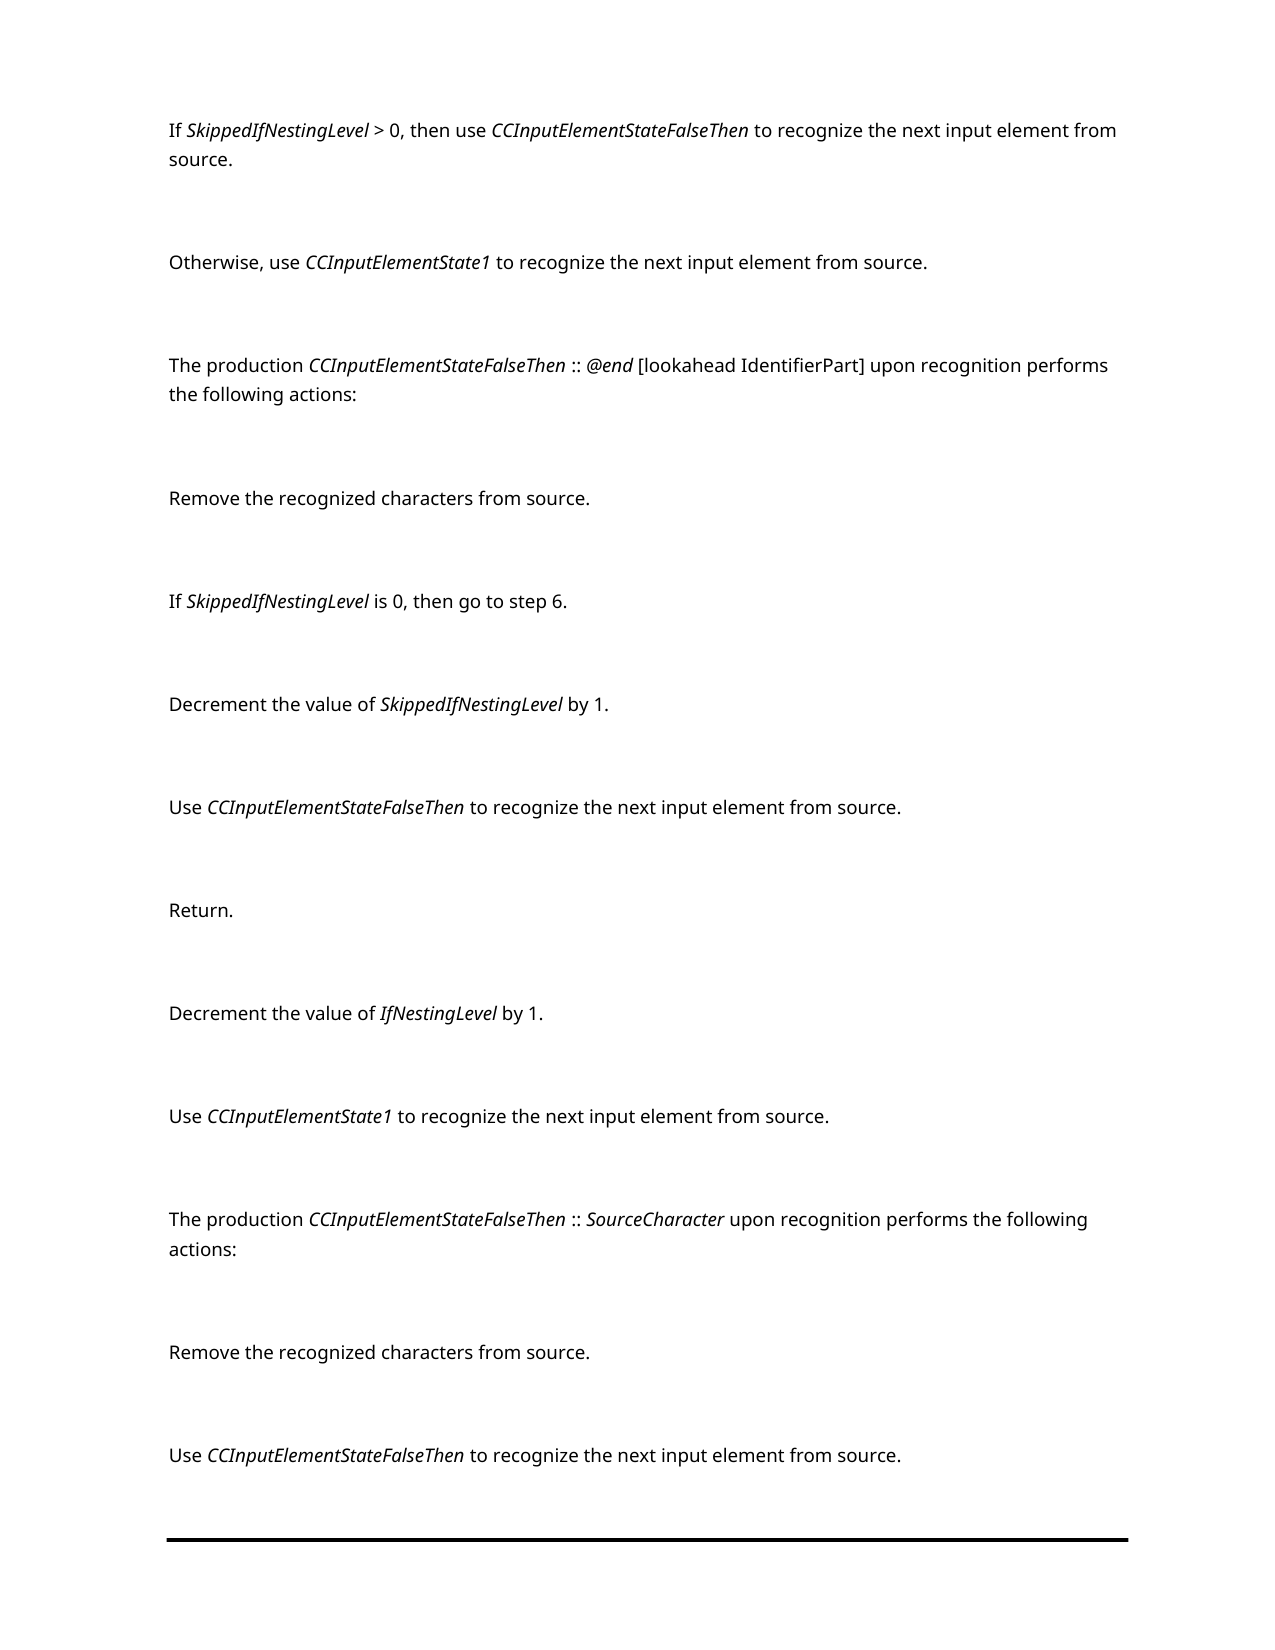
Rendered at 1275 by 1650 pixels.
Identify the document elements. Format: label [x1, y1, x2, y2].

picture [166, 1538, 1129, 1542]
